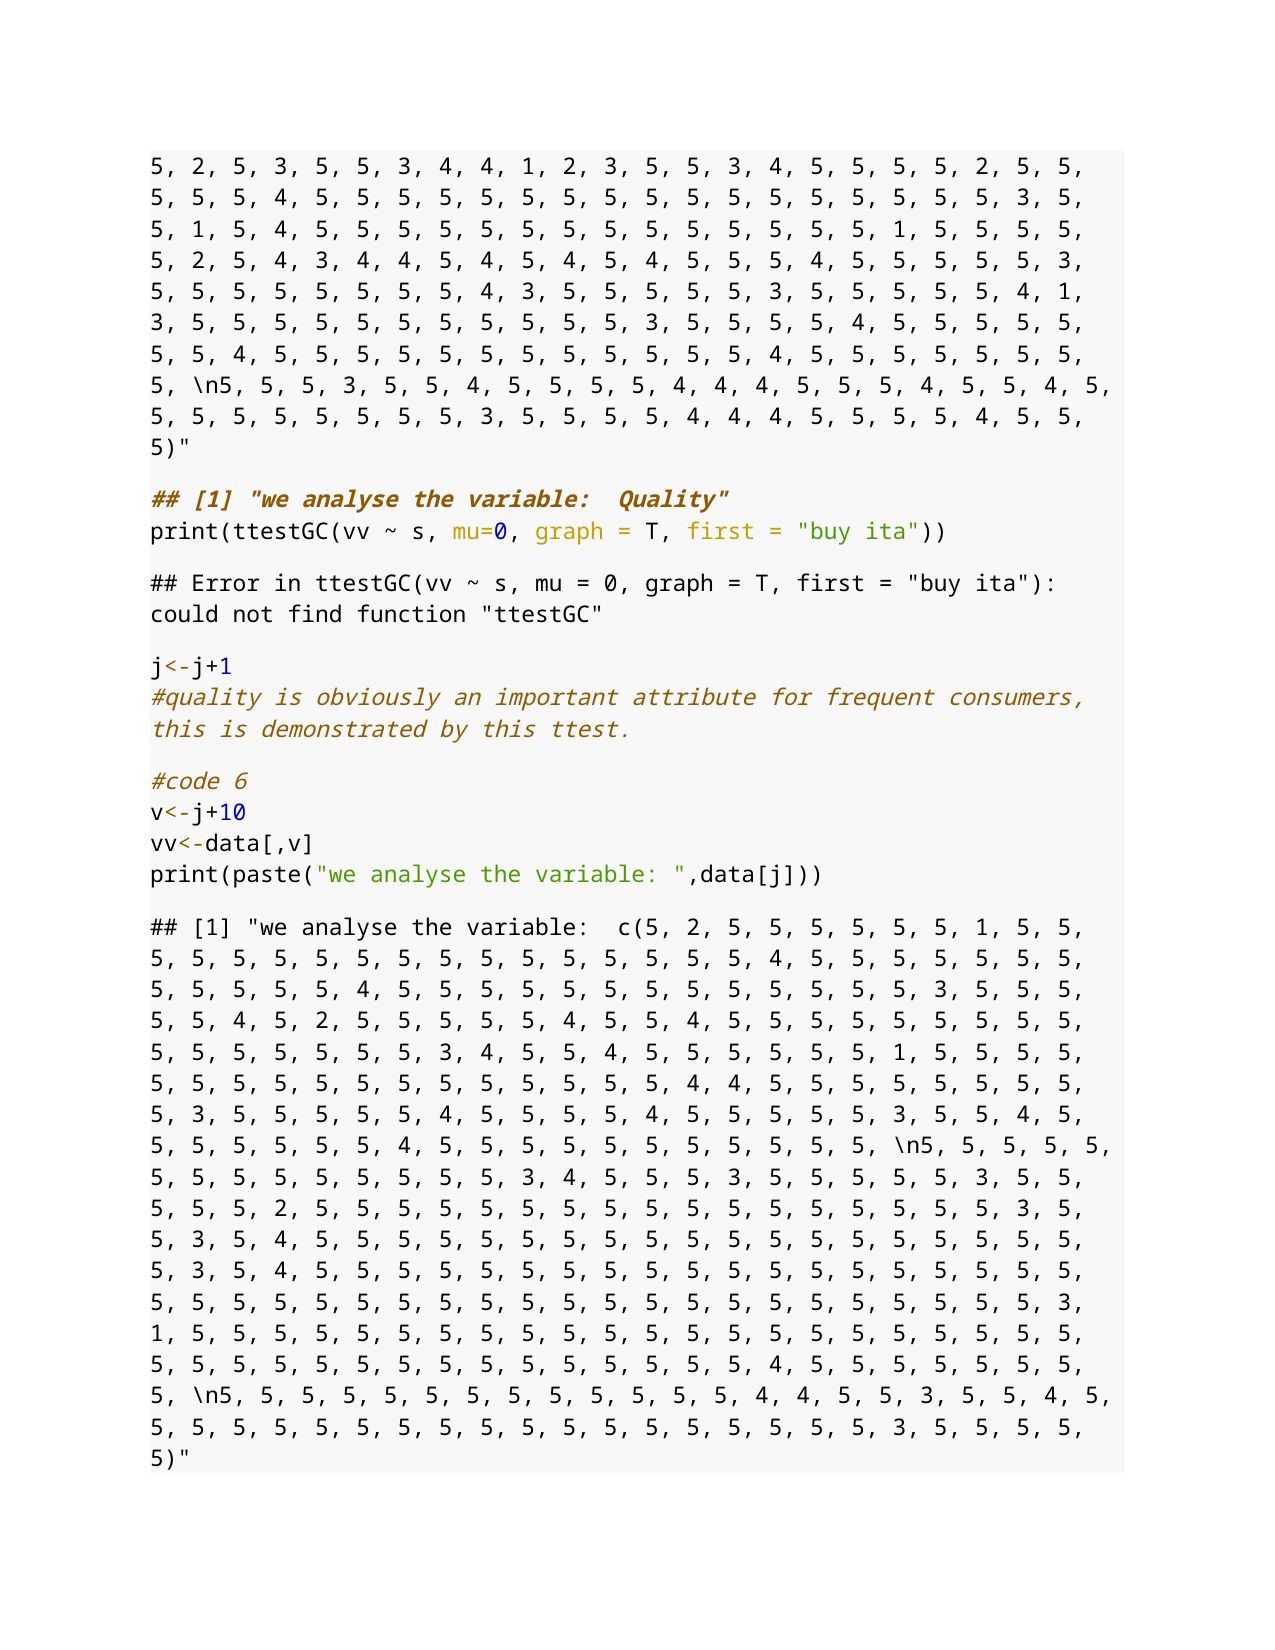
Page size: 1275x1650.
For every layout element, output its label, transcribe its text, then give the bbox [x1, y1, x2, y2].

text ## Error in ttestGC(vv ~ s, mu = 0, graph = T, first = "buy ita"): could not find function "ttestGC" [150, 567, 1125, 629]
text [150, 150, 1125, 462]
text #code 6 v<-j+10 vv<-data[,v] print(paste("we analyse the variable: ",data[j])) [150, 764, 1125, 889]
text ## [1] "we analyse the variable: Quality" print(ttestGC(vv ~ s, mu=0, graph = T, first = "buy ita")) [150, 483, 1125, 546]
text j<-j+1 #quality is obviously an important attribute for frequent consumers, this is demonstrated by this ttest. [150, 650, 1125, 744]
text ## [1] "we analyse the variable: c(5, 2, 5, 5, 5, 5, 5, 5, 1, 5, 5, 5, 5, 5, 5, 5, 5, 5, 5, 5, 5, 5, 5, 5, 5, 5, 4, 5, 5, 5, 5, 5, 5, 5, 5, 5, 5, 5, 5, 4, 5, 5, 5, 5, 5, 5, 5, 5, 5, 5, 5, 5, 5, 3, 5, 5, 5, 5, 5, 4, 5, 2, 5, 5, 5, 5, 5, 4, 5, 5, 4, 5, 5, 5, 5, 5, 5, 5, 5, 5, 5, 5, 5, 5, 5, 5, 5, 3, 4, 5, 5, 4, 5, 5, 5, 5, 5, 5, 1, 5, 5, 5, 5, 5, 5, 5, 5, 5, 5, 5, 5, 5, 5, 5, 5, 5, 4, 4, 5, 5, 5, 5, 5, 5, 5, 5, 5, 3, 5, 5, 5, 5, 5, 4, 5, 5, 5, 5, 4, 5, 5, 5, 5, 5, 3, 5, 5, 4, 5, 5, 5, 5, 5, 5, 5, 4, 5, 5, 5, 5, 5, 5, 5, 5, 5, 5, 5, \n5, 5, 5, 5, 5, 5, 5, 5, 5, 5, 5, 5, 5, 5, 3, 4, 5, 5, 5, 3, 5, 5, 5, 5, 5, 3, 5, 5, 5, 5, 5, 2, 5, 5, 5, 5, 5, 5, 5, 5, 5, 5, 5, 5, 5, 5, 5, 5, 5, 3, 5, 5, 3, 5, 4, 5, 5, 5, 5, 5, 5, 5, 5, 5, 5, 5, 5, 5, 5, 5, 5, 5, 5, 5, 5, 3, 5, 4, 5, 5, 5, 5, 5, 5, 5, 5, 5, 5, 5, 5, 5, 5, 5, 5, 5, 5, 5, 5, 5, 5, 5, 5, 5, 5, 5, 5, 5, 5, 5, 5, 5, 5, 5, 5, 5, 5, 5, 5, 5, 3, 1, 5, 5, 5, 5, 5, 5, 5, 5, 5, 5, 5, 5, 5, 5, 5, 5, 5, 5, 5, 5, 5, 5, 5, 5, 5, 5, 5, 5, 5, 5, 5, 5, 5, 5, 5, 5, 5, 4, 5, 5, 5, 5, 5, 5, 5, 5, \n5, 5, 5, 5, 5, 5, 5, 5, 5, 5, 5, 5, 5, 4, 4, 5, 5, 3, 5, 5, 4, 5, 5, 5, 5, 5, 5, 5, 5, 5, 5, 5, 5, 5, 5, 5, 5, 5, 5, 5, 3, 5, 5, 5, 5, 5)" [150, 910, 1125, 1473]
